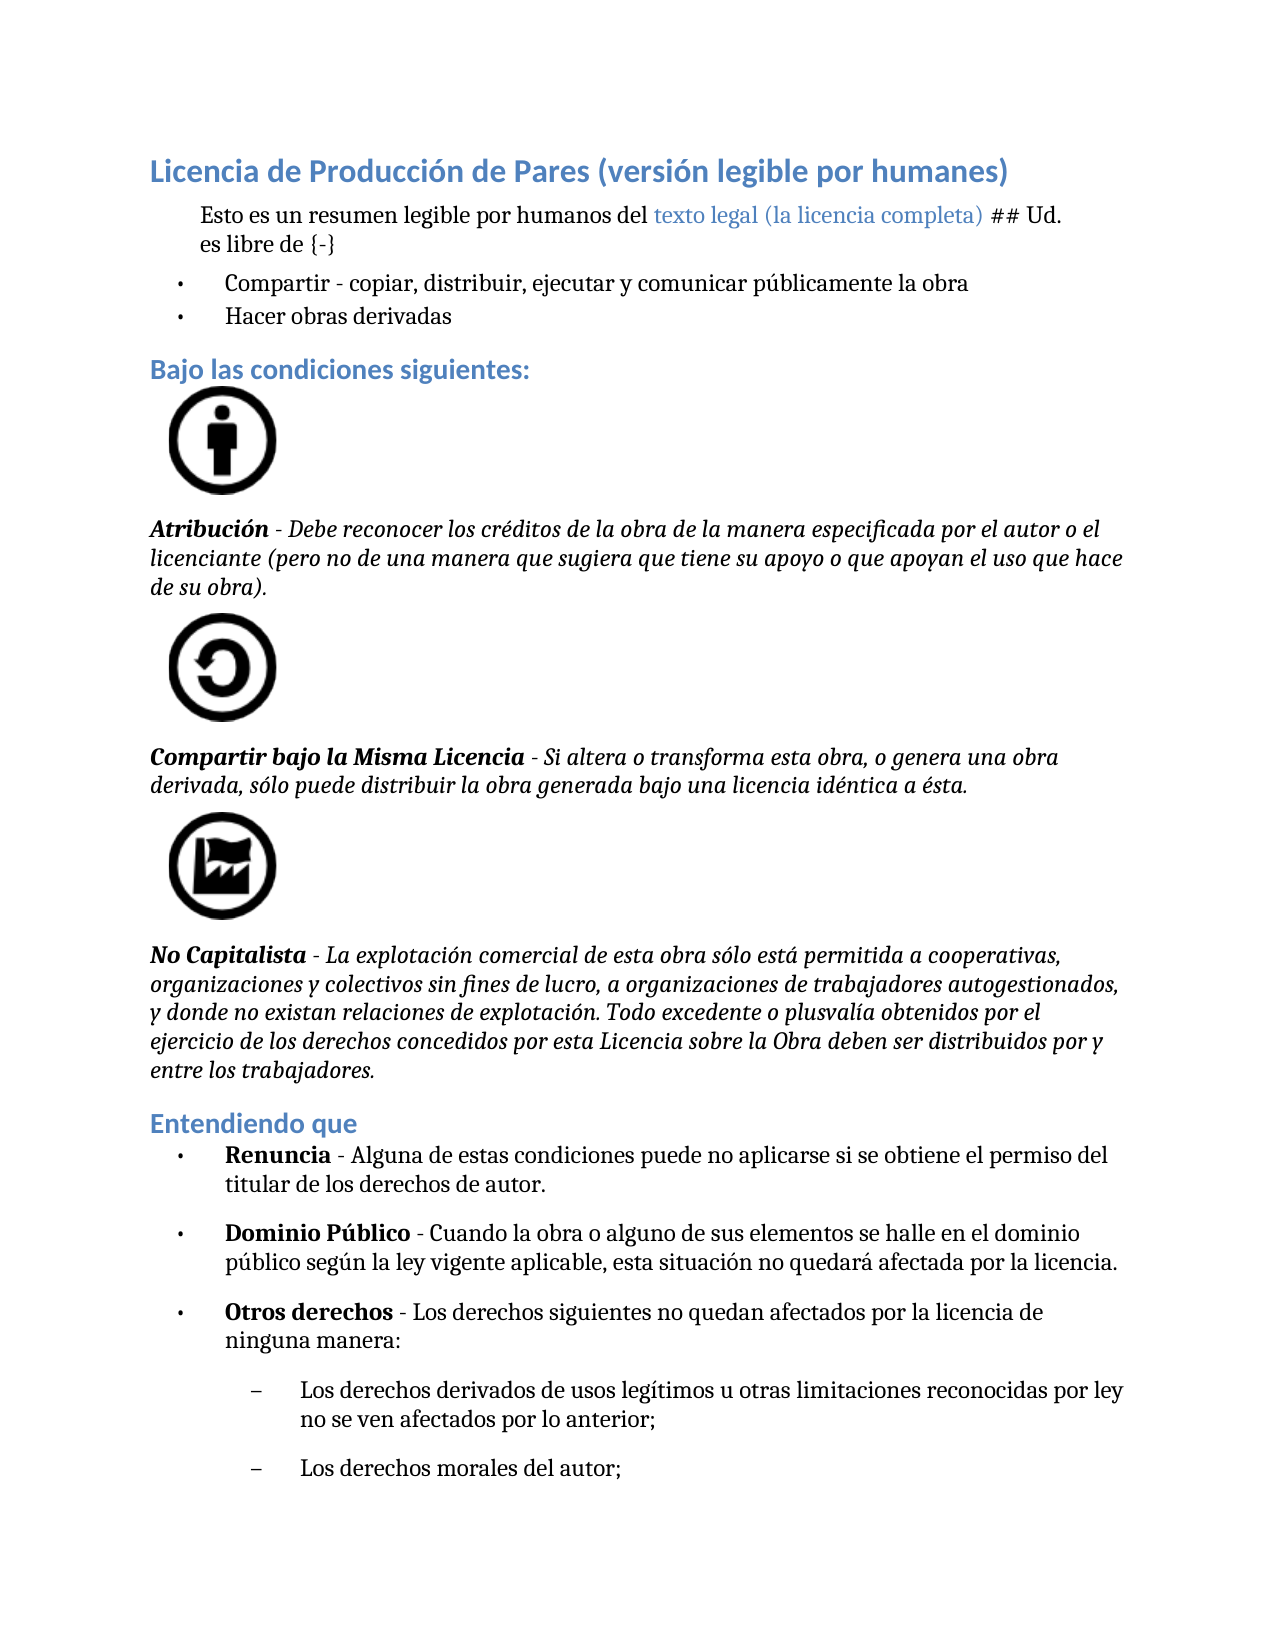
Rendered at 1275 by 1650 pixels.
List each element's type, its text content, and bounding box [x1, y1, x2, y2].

list Otros derechos - Los derechos siguientes no quedan afectados por la licencia de ninguna manera: [175, 1298, 1125, 1355]
list Los derechos morales del autor; [250, 1454, 1125, 1483]
picture [168, 812, 277, 920]
picture [168, 613, 277, 722]
list Compartir - copiar, distribuir, ejecutar y comunicar públicamente la obra [175, 269, 1125, 298]
subtitle Entendiendo que [150, 1105, 1125, 1141]
picture [168, 386, 277, 495]
text Esto es un resumen legible por humanos del texto legal (la licencia completa) ## Ud. es libre de {-} [200, 201, 1075, 259]
subtitle Bajo las condiciones siguientes: [150, 351, 1125, 387]
text Compartir bajo la Misma Licencia - Si altera o transforma esta obra, o genera una obra derivada, sólo puede distribuir la obra generada bajo una licencia idéntica a ésta. [150, 742, 1125, 800]
list Dominio Público - Cuando la obra o alguno de sus elementos se halle en el dominio público según la ley vigente aplicable, esta situación no quedará afectada por la licencia. [175, 1219, 1125, 1277]
list Los derechos derivados de usos legítimos u otras limitaciones reconocidas por ley no se ven afectados por lo anterior; [250, 1376, 1125, 1433]
text No Capitalista - La explotación comercial de esta obra sólo está permitida a cooperativas, organizaciones y colectivos sin fines de lucro, a organizaciones de trabajadores autogestionados, y donde no existan relaciones de explotación. Todo excedente o plusvalía obtenidos por el ejercicio de los derechos concedidos por esta Licencia sobre la Obra deben ser distribuidos por y entre los trabajadores. [150, 941, 1125, 1084]
text Atribución - Debe reconocer los créditos de la obra de la manera especificada por el autor o el licenciante (pero no de una manera que sugiera que tiene su apoyo o que apoyan el uso que hace de su obra). [150, 515, 1125, 601]
list Hacer obras derivadas [175, 302, 1125, 330]
list Renuncia - Alguna de estas condiciones puede no aplicarse si se obtiene el permiso del titular de los derechos de autor. [175, 1141, 1125, 1198]
subtitle Licencia de Producción de Pares (versión legible por humanes) [150, 150, 1125, 191]
